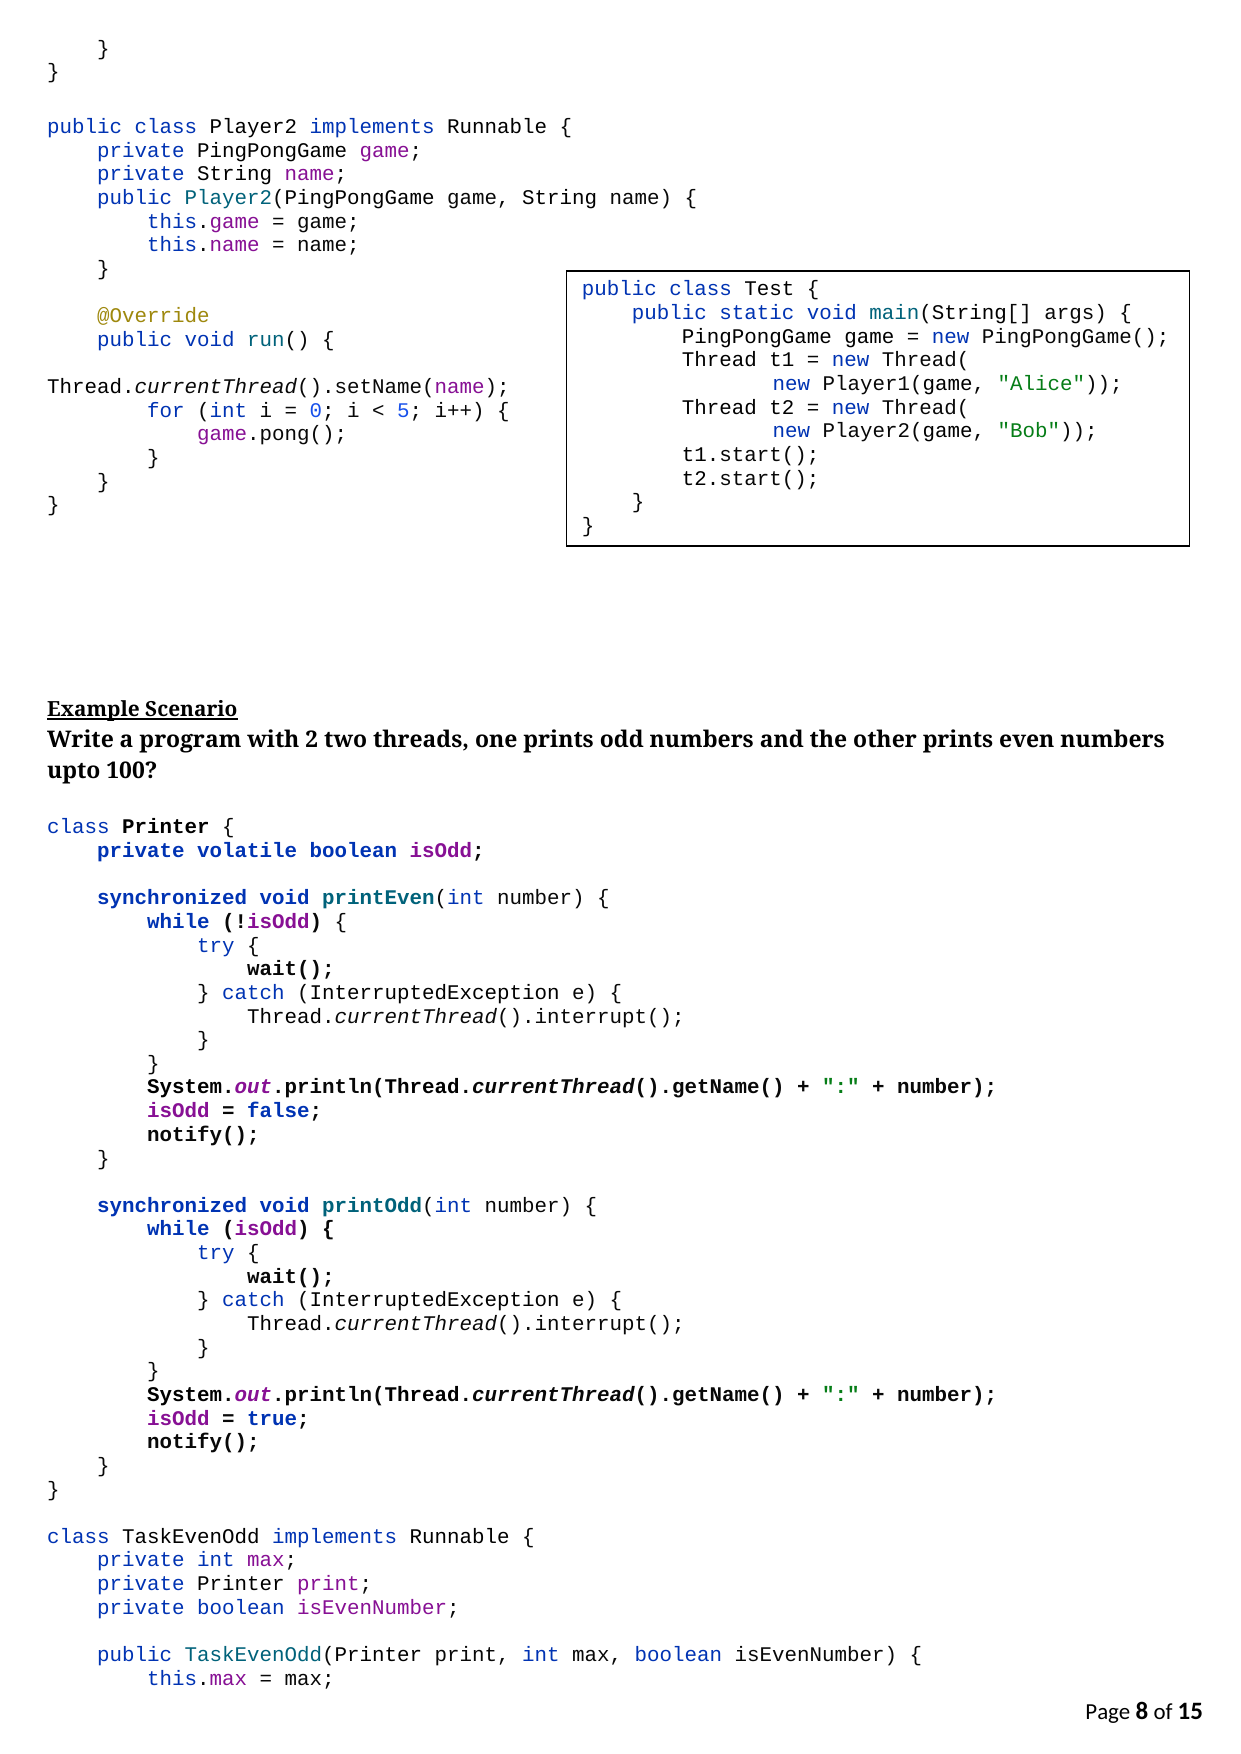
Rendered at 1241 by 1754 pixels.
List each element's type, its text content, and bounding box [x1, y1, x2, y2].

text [47, 37, 1203, 85]
text public class Player2 implements Runnable { private PingPongGame game; private String name; public Player2(PingPongGame game, String name) { this.game = game; this.name = name; } @Override public void run() { Thread.currentThread().setName(name); for (int i = 0; i < 5; i++) { game.pong(); } } } [47, 116, 1203, 518]
text Example Scenario [47, 694, 1203, 723]
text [47, 1526, 1203, 1691]
text Write a program with 2 two threads, one prints odd numbers and the other prints even numbers upto 100? [47, 723, 1203, 785]
text class Printer { private volatile boolean isOdd; synchronized void printEven(int number) { while (!isOdd) { try { wait(); } catch (InterruptedException e) { Thread.currentThread().interrupt(); } } System.out.println(Thread.currentThread().getName() + ":" + number); isOdd = false; notify(); } synchronized void printOdd(int number) { while (isOdd) { try { wait(); } catch (InterruptedException e) { Thread.currentThread().interrupt(); } } System.out.println(Thread.currentThread().getName() + ":" + number); isOdd = true; notify(); } } [47, 816, 1203, 1502]
